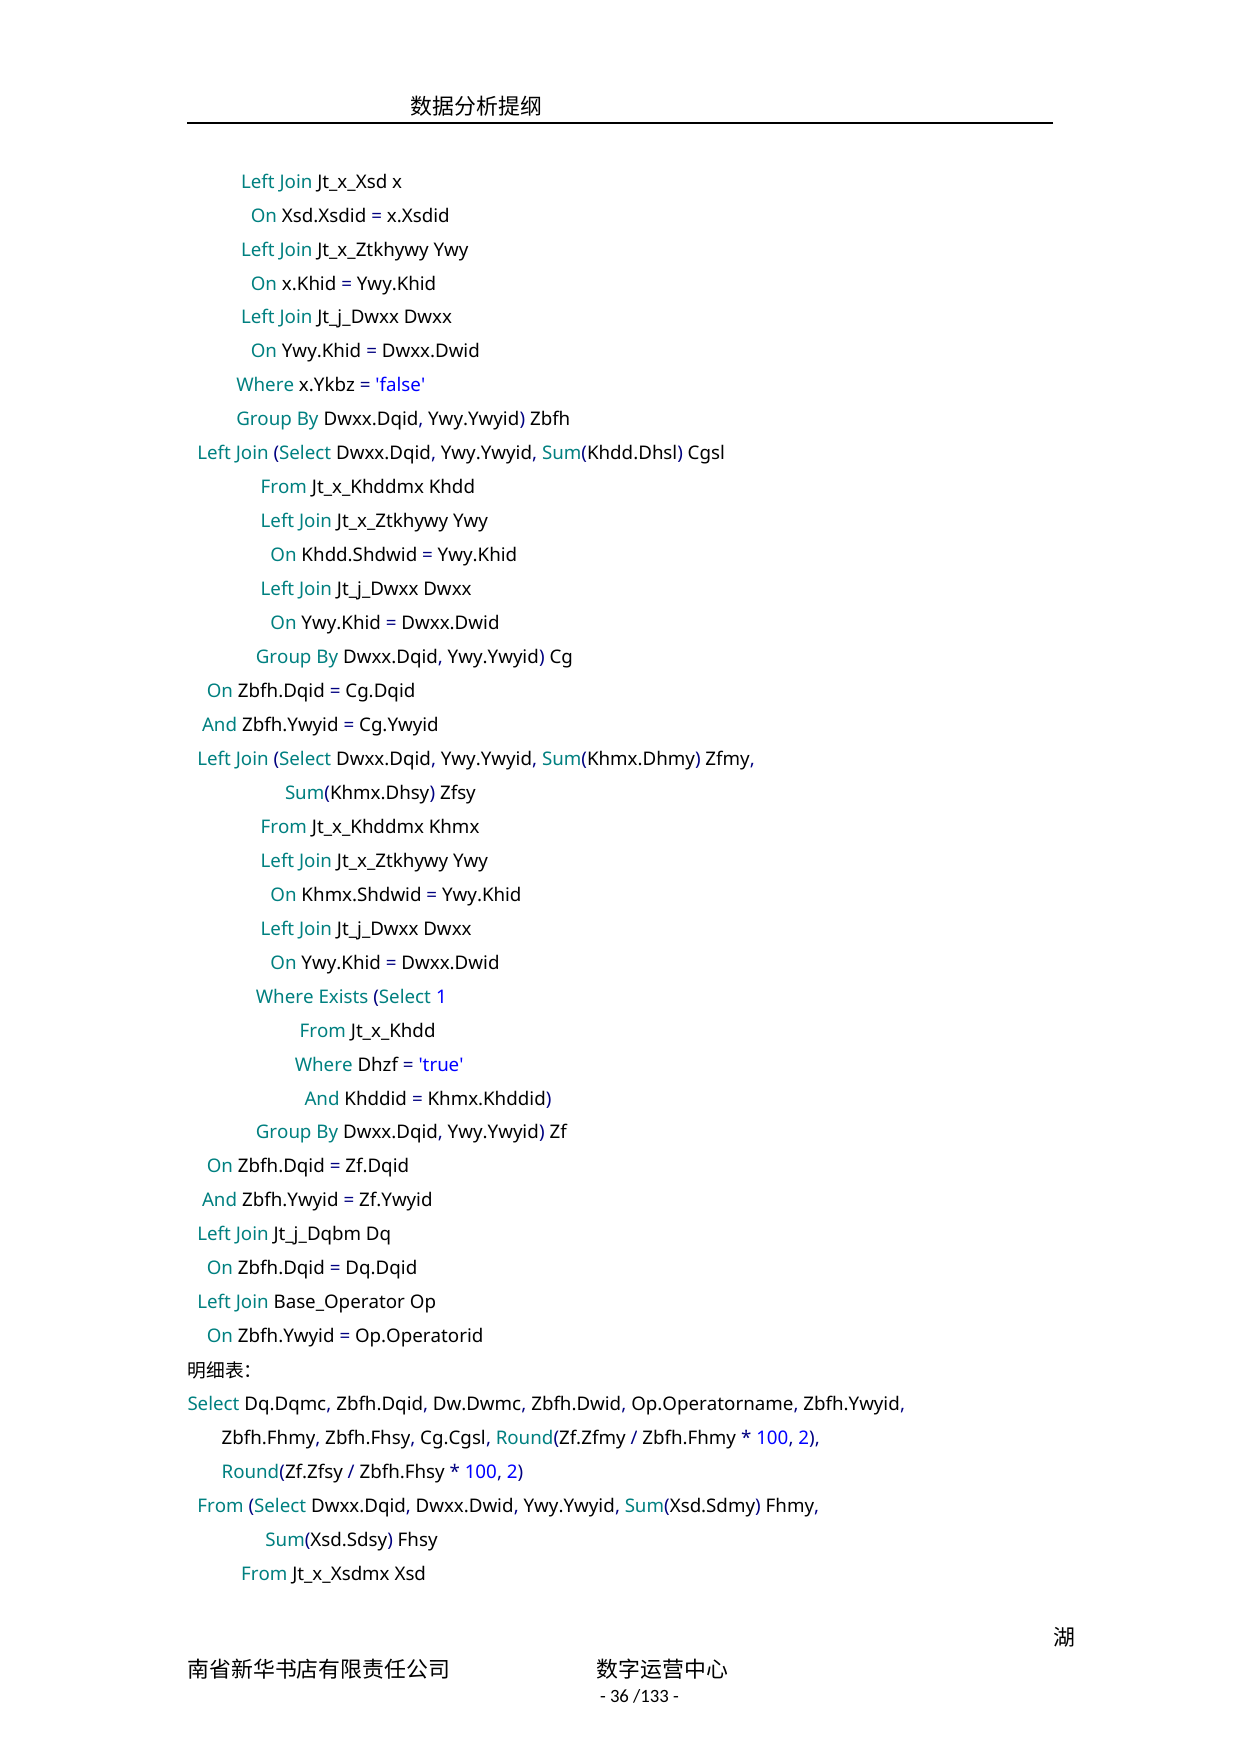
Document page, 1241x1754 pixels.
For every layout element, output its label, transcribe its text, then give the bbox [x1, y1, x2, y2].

text On Ywy.Khid = Dwxx.Dwid [187, 945, 1053, 979]
text From Jt_x_Xsdmx Xsd [187, 1556, 1053, 1590]
text Left Join Jt_x_Ztkhywy Ywy [187, 843, 1053, 877]
text On Khdd.Shdwid = Ywy.Khid [187, 537, 1053, 571]
text On Xsd.Xsdid = x.Xsdid [187, 198, 1053, 232]
text Left Join (Select Dwxx.Dqid, Ywy.Ywyid, Sum(Khdd.Dhsl) Cgsl [187, 436, 1053, 469]
text And Zbfh.Ywyid = Cg.Ywyid [187, 707, 1053, 741]
text Sum(Khmx.Dhsy) Zfsy [187, 775, 1053, 809]
text Sum(Xsd.Sdsy) Fhsy [187, 1522, 1053, 1556]
text Group By Dwxx.Dqid, Ywy.Ywyid) Cg [187, 639, 1053, 673]
text Left Join Jt_x_Ztkhywy Ywy [187, 232, 1053, 266]
text Where x.Ykbz = 'false' [187, 368, 1053, 402]
text Round(Zf.Zfsy / Zbfh.Fhsy * 100, 2) [187, 1454, 1053, 1488]
text Group By Dwxx.Dqid, Ywy.Ywyid) Zbfh [187, 402, 1053, 436]
text Where Exists (Select 1 [187, 979, 1053, 1013]
text On Khmx.Shdwid = Ywy.Khid [187, 877, 1053, 911]
text Left Join Jt_x_Ztkhywy Ywy [187, 503, 1053, 537]
text From Jt_x_Khdd [187, 1013, 1053, 1047]
text Zbfh.Fhmy, Zbfh.Fhsy, Cg.Cgsl, Round(Zf.Zfmy / Zbfh.Fhmy * 100, 2), [187, 1420, 1053, 1454]
text Select Dq.Dqmc, Zbfh.Dqid, Dw.Dwmc, Zbfh.Dwid, Op.Operatorname, Zbfh.Ywyid, [187, 1386, 1053, 1420]
text Left Join Jt_j_Dwxx Dwxx [187, 571, 1053, 605]
text On Ywy.Khid = Dwxx.Dwid [187, 605, 1053, 639]
text On Zbfh.Dqid = Cg.Dqid [187, 673, 1053, 707]
text On x.Khid = Ywy.Khid [187, 266, 1053, 300]
list 明细表： [187, 1352, 1053, 1386]
text On Ywy.Khid = Dwxx.Dwid [187, 334, 1053, 368]
text Group By Dwxx.Dqid, Ywy.Ywyid) Zf [187, 1115, 1053, 1149]
text From Jt_x_Khddmx Khdd [187, 469, 1053, 503]
text From (Select Dwxx.Dqid, Dwxx.Dwid, Ywy.Ywyid, Sum(Xsd.Sdmy) Fhmy, [187, 1488, 1053, 1522]
text And Khddid = Khmx.Khddid) [187, 1081, 1053, 1115]
text Left Join Jt_j_Dwxx Dwxx [187, 300, 1053, 334]
text On Zbfh.Dqid = Dq.Dqid [187, 1251, 1053, 1284]
text From Jt_x_Khddmx Khmx [187, 809, 1053, 843]
text Left Join (Select Dwxx.Dqid, Ywy.Ywyid, Sum(Khmx.Dhmy) Zfmy, [187, 741, 1053, 775]
text On Zbfh.Dqid = Zf.Dqid [187, 1149, 1053, 1183]
text Where Dhzf = 'true' [187, 1047, 1053, 1081]
text Left Join Jt_x_Xsd x [187, 164, 1053, 198]
text And Zbfh.Ywyid = Zf.Ywyid [187, 1183, 1053, 1217]
list On Zbfh.Ywyid = Op.Operatorid [187, 1318, 1053, 1352]
text Left Join Base_Operator Op [187, 1284, 1053, 1318]
text Left Join Jt_j_Dqbm Dq [187, 1217, 1053, 1251]
text Left Join Jt_j_Dwxx Dwxx [187, 911, 1053, 945]
